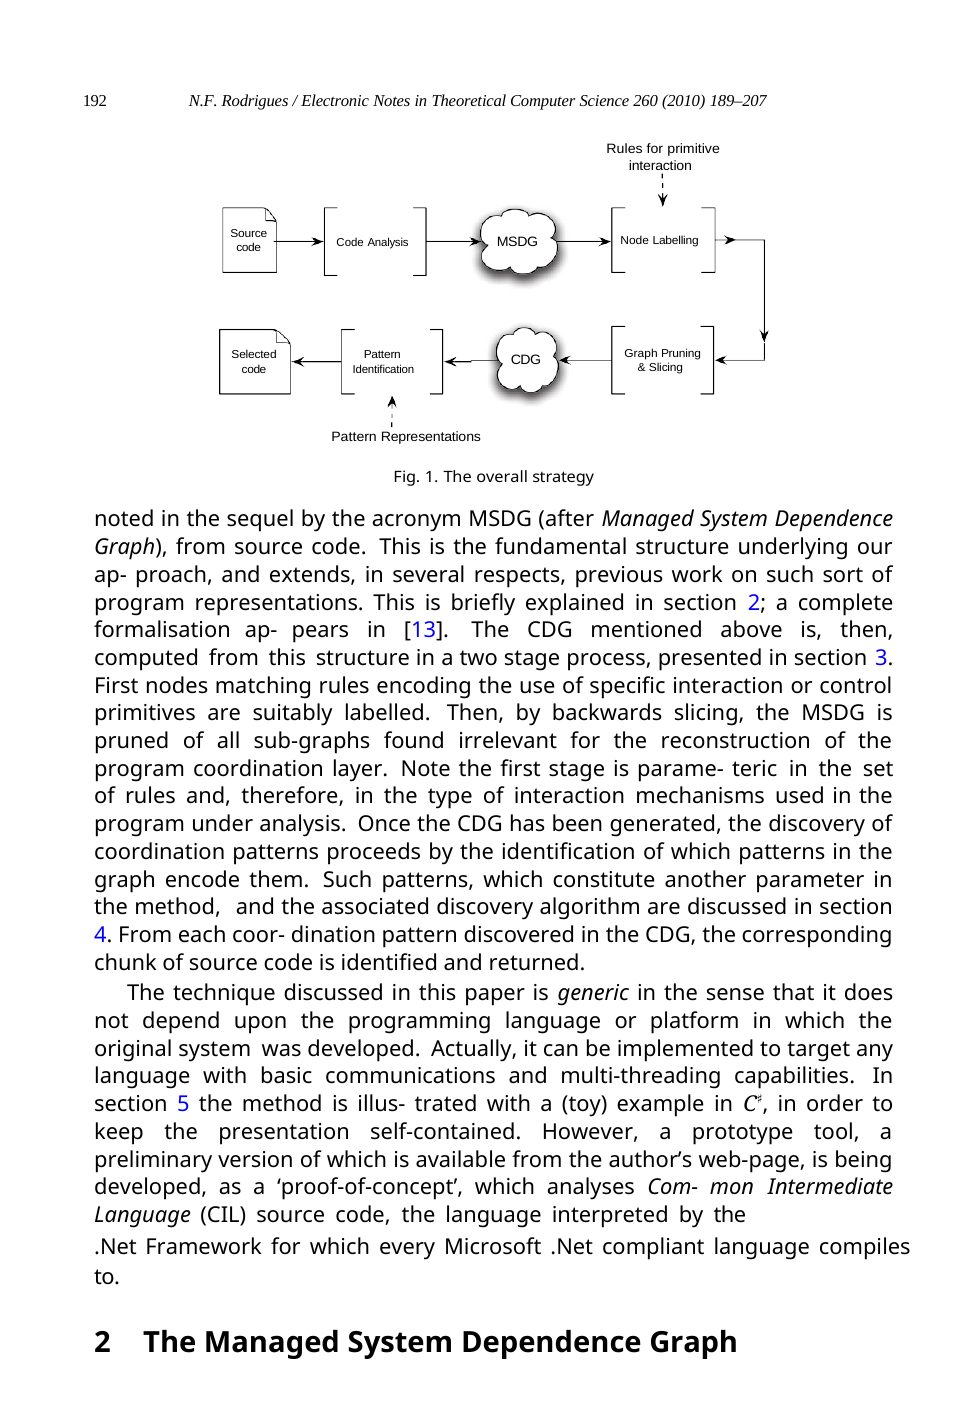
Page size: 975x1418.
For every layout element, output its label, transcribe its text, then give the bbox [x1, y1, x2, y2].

text Pattern Representations [331, 428, 910, 444]
text noted in the sequel by the acronym MSDG (after Managed System Dependence Graph), from source code. This is the fundamental structure underlying our ap- proach, and extends, in several respects, previous work on such sort of program representations. This is briefly explained in section 2; a complete formalisation ap- pears in [13]. The CDG mentioned above is, then, computed from this structure in a two stage process, presented in section 3. First nodes matching rules encoding the use of specific interaction or control primitives are suitably labelled. Then, by backwards slicing, the MSDG is pruned of all sub-graphs found irrelevant for the reconstruction of the program coordination layer. Note the first stage is parame- teric in the set of rules and, therefore, in the type of interaction mechanisms used in the program under analysis. Once the CDG has been generated, the discovery of coordination patterns proceeds by the identification of which patterns in the graph encode them. Such patterns, which constitute another parameter in the method, and the associated discovery algorithm are discussed in section 4. From each coor- dination pattern discovered in the CDG, the corresponding chunk of source code is identified and returned. [94, 505, 893, 976]
text The technique discussed in this paper is generic in the sense that it does not depend upon the programming language or platform in which the original system was developed. Actually, it can be implemented to target any language with basic communications and multi-threading capabilities. In section 5 the method is illus- trated with a (toy) example in C♯, in order to keep the presentation self-contained. However, a prototype tool, a preliminary version of which is available from the author’s web-page, is being developed, as a ‘proof-of-concept’, which analyses Com- mon Intermediate Language (CIL) source code, the language interpreted by the [94, 979, 893, 1228]
text Rules for primitive interaction [606, 141, 779, 173]
picture [219, 183, 769, 418]
text .Net Framework for which every Microsoft .Net compliant language compiles to. [94, 1231, 910, 1291]
text Fig. 1. The overall strategy [96, 466, 891, 487]
subtitle The Managed System Dependence Graph [94, 1321, 910, 1361]
